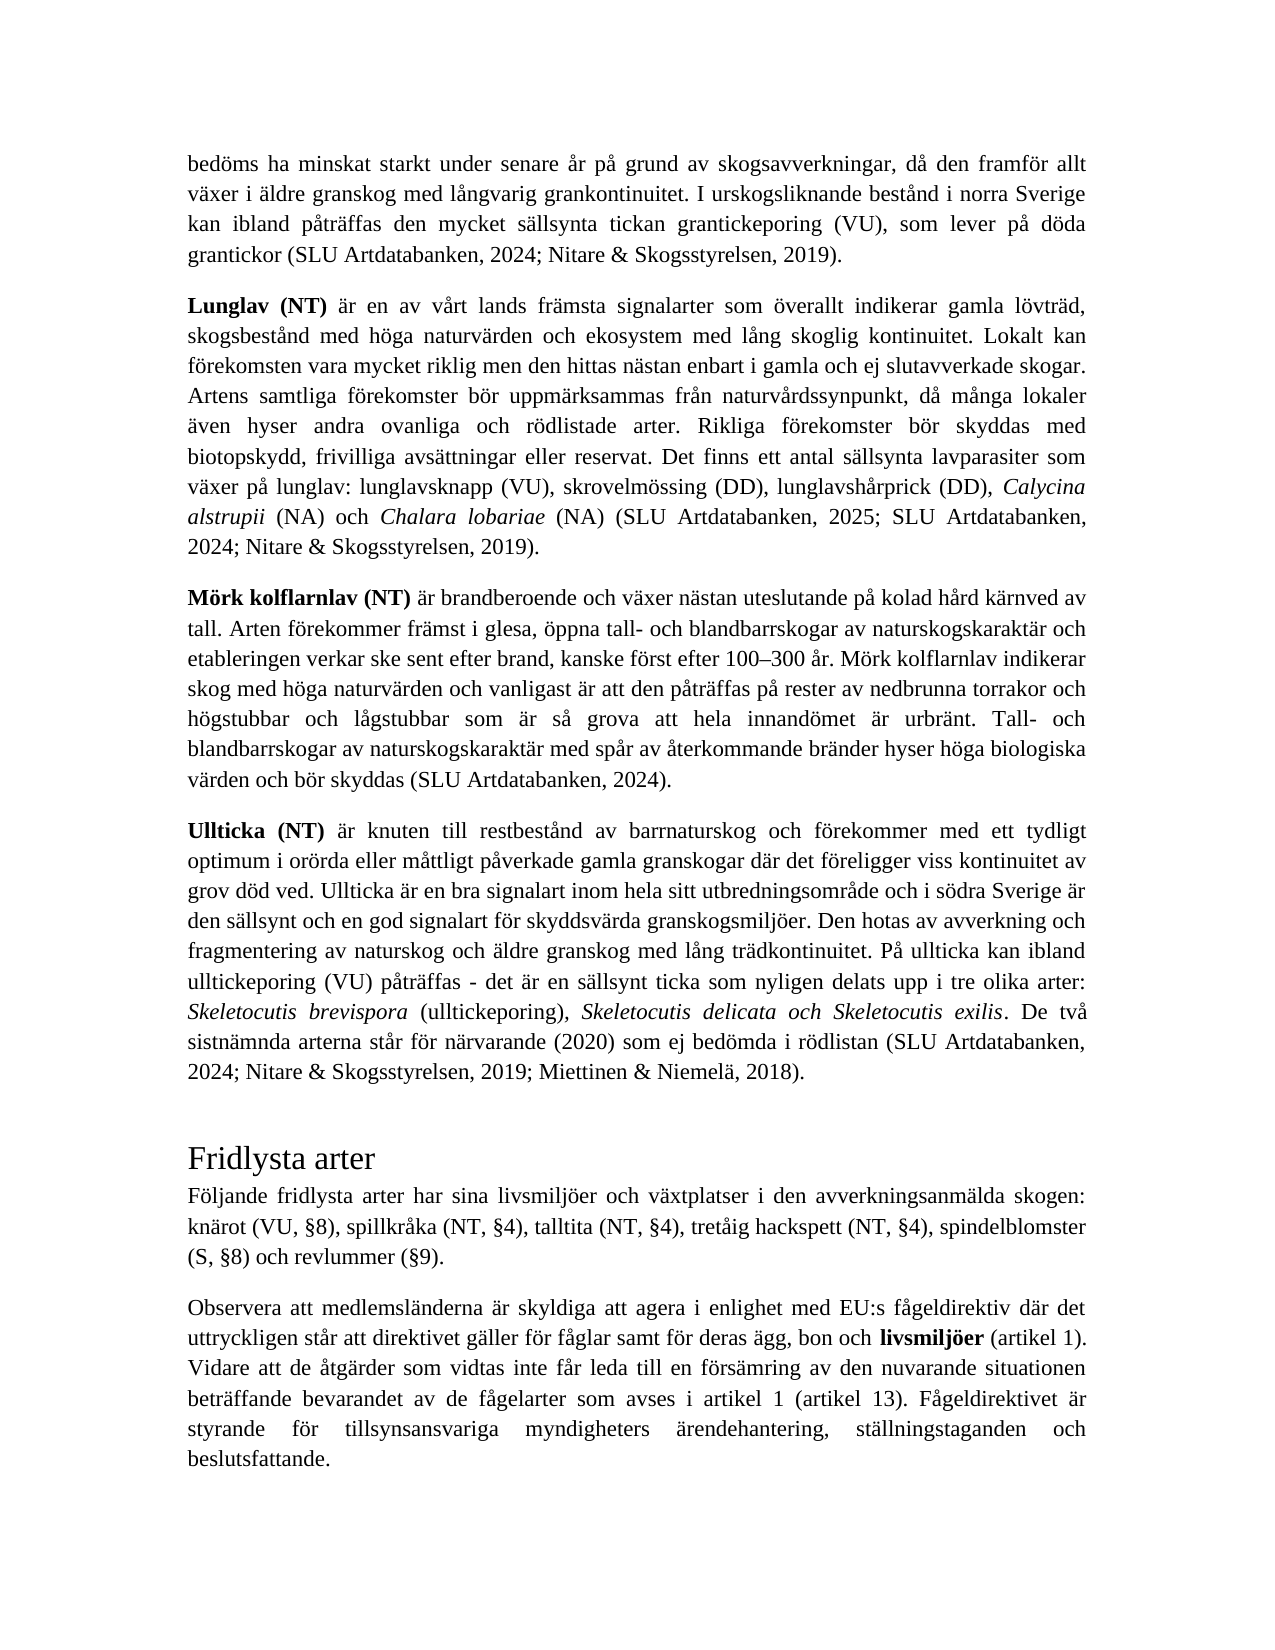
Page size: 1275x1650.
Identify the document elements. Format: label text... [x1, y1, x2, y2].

text Följande fridlysta arter har sina livsmiljöer och växtplatser i den avverkningsanmälda skogen: knärot (VU, §8), spillkråka (NT, §4), talltita (NT, §4), tretåig hackspett (NT, §4), spindelblomster (S, §8) och revlummer (§9). [187, 1183, 1087, 1269]
subtitle Fridlysta arter [187, 1138, 1087, 1177]
text Observera att medlemsländerna är skyldiga att agera i enlighet med EU:s fågeldirektiv där det uttryckligen står att direktivet gäller för fåglar samt för deras ägg, bon och livsmiljöer (artikel 1). Vidare att de åtgärder som vidtas inte får leda till en försämring av den nuvarande situationen beträffande bevarandet av de fågelarter som avses i artikel 1 (artikel 13). Fågeldirektivet är styrande för tillsynsansvariga myndigheters ärendehantering, ställningstaganden och beslutsfattande. [187, 1294, 1087, 1471]
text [187, 150, 1087, 267]
text Lunglav (NT) är en av vårt lands främsta signalarter som överallt indikerar gamla lövträd, skogsbestånd med höga naturvärden och ekosystem med lång skoglig kontinuitet. Lokalt kan förekomsten vara mycket riklig men den hittas nästan enbart i gamla och ej slutavverkade skogar. Artens samtliga förekomster bör uppmärksammas från naturvårdssynpunkt, då många lokaler även hyser andra ovanliga och rödlistade arter. Rikliga förekomster bör skyddas med biotopskydd, frivilliga avsättningar eller reservat. Det finns ett antal sällsynta lavparasiter som växer på lunglav: lunglavsknapp (VU), skrovelmössing (DD), lunglavshårprick (DD), Calycina alstrupii (NA) och Chalara lobariae (NA) (SLU Artdatabanken, 2025; SLU Artdatabanken, 2024; Nitare & Skogsstyrelsen, 2019). [187, 292, 1087, 560]
text Mörk kolflarnlav (NT) är brandberoende och växer nästan uteslutande på kolad hård kärnved av tall. Arten förekommer främst i glesa, öppna tall- och blandbarrskogar av naturskogskaraktär och etableringen verkar ske sent efter brand, kanske först efter 100–300 år. Mörk kolflarnlav indikerar skog med höga naturvärden och vanligast är att den påträffas på rester av nedbrunna torrakor och högstubbar och lågstubbar som är så grova att hela innandömet är urbränt. Tall- och blandbarrskogar av naturskogskaraktär med spår av återkommande bränder hyser höga biologiska värden och bör skyddas (SLU Artdatabanken, 2024). [187, 584, 1087, 792]
text Ullticka (NT) är knuten till restbestånd av barrnaturskog och förekommer med ett tydligt optimum i orörda eller måttligt påverkade gamla granskogar där det föreligger viss kontinuitet av grov död ved. Ullticka är en bra signalart inom hela sitt utbredningsområde och i södra Sverige är den sällsynt och en god signalart för skyddsvärda granskogsmiljöer. Den hotas av avverkning och fragmentering av naturskog och äldre granskog med lång trädkontinuitet. På ullticka kan ibland ulltickeporing (VU) påträffas - det är en sällsynt ticka som nyligen delats upp i tre olika arter: Skeletocutis brevispora (ulltickeporing), Skeletocutis delicata och Skeletocutis exilis. De två sistnämnda arterna står för närvarande (2020) som ej bedömda i rödlistan (SLU Artdatabanken, 2024; Nitare & Skogsstyrelsen, 2019; Miettinen & Niemelä, 2018). [187, 817, 1087, 1085]
